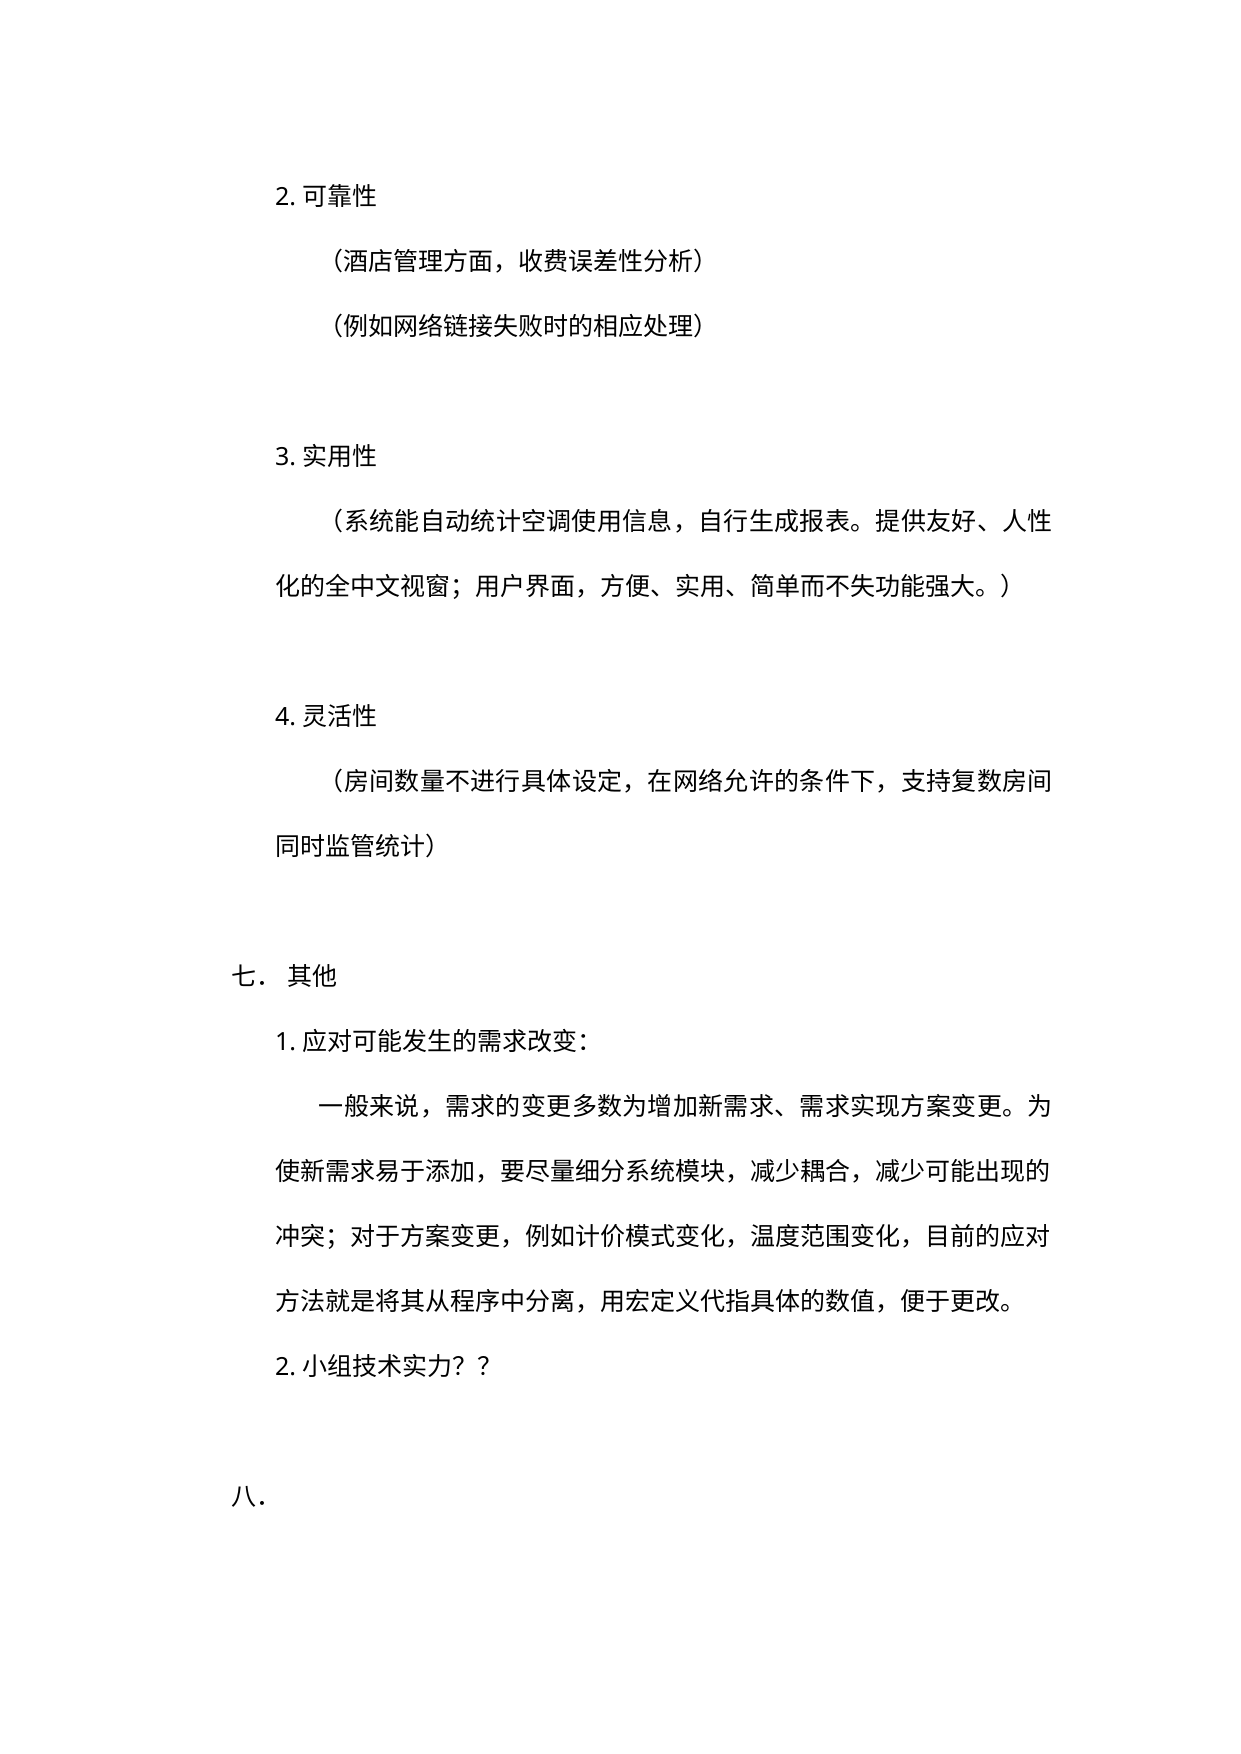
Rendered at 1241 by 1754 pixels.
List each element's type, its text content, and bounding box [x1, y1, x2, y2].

list 一般来说，需求的变更多数为增加新需求、需求实现方案变更。为使新需求易于添加，要尽量细分系统模块，减少耦合，减少可能出现的冲突；对于方案变更，例如计价模式变化，温度范围变化，目前的应对方法就是将其从程序中分离，用宏定义代指具体的数值，便于更改。 [275, 1072, 1053, 1332]
list 小组技术实力？？ [231, 1332, 1053, 1397]
list （系统能自动统计空调使用信息，自行生成报表。提供友好、人性化的全中文视窗；用户界面，方便、实用、简单而不失功能强大。） [275, 487, 1053, 617]
list 可靠性 [231, 162, 1053, 227]
list （酒店管理方面，收费误差性分析） [275, 227, 1053, 292]
list 应对可能发生的需求改变： [231, 1007, 1053, 1072]
list （房间数量不进行具体设定，在网络允许的条件下，支持复数房间同时监管统计） [275, 747, 1053, 877]
list 灵活性 [231, 682, 1053, 747]
list 其他 [187, 942, 1053, 1007]
list （例如网络链接失败时的相应处理） [275, 292, 1053, 357]
list 实用性 [231, 422, 1053, 487]
